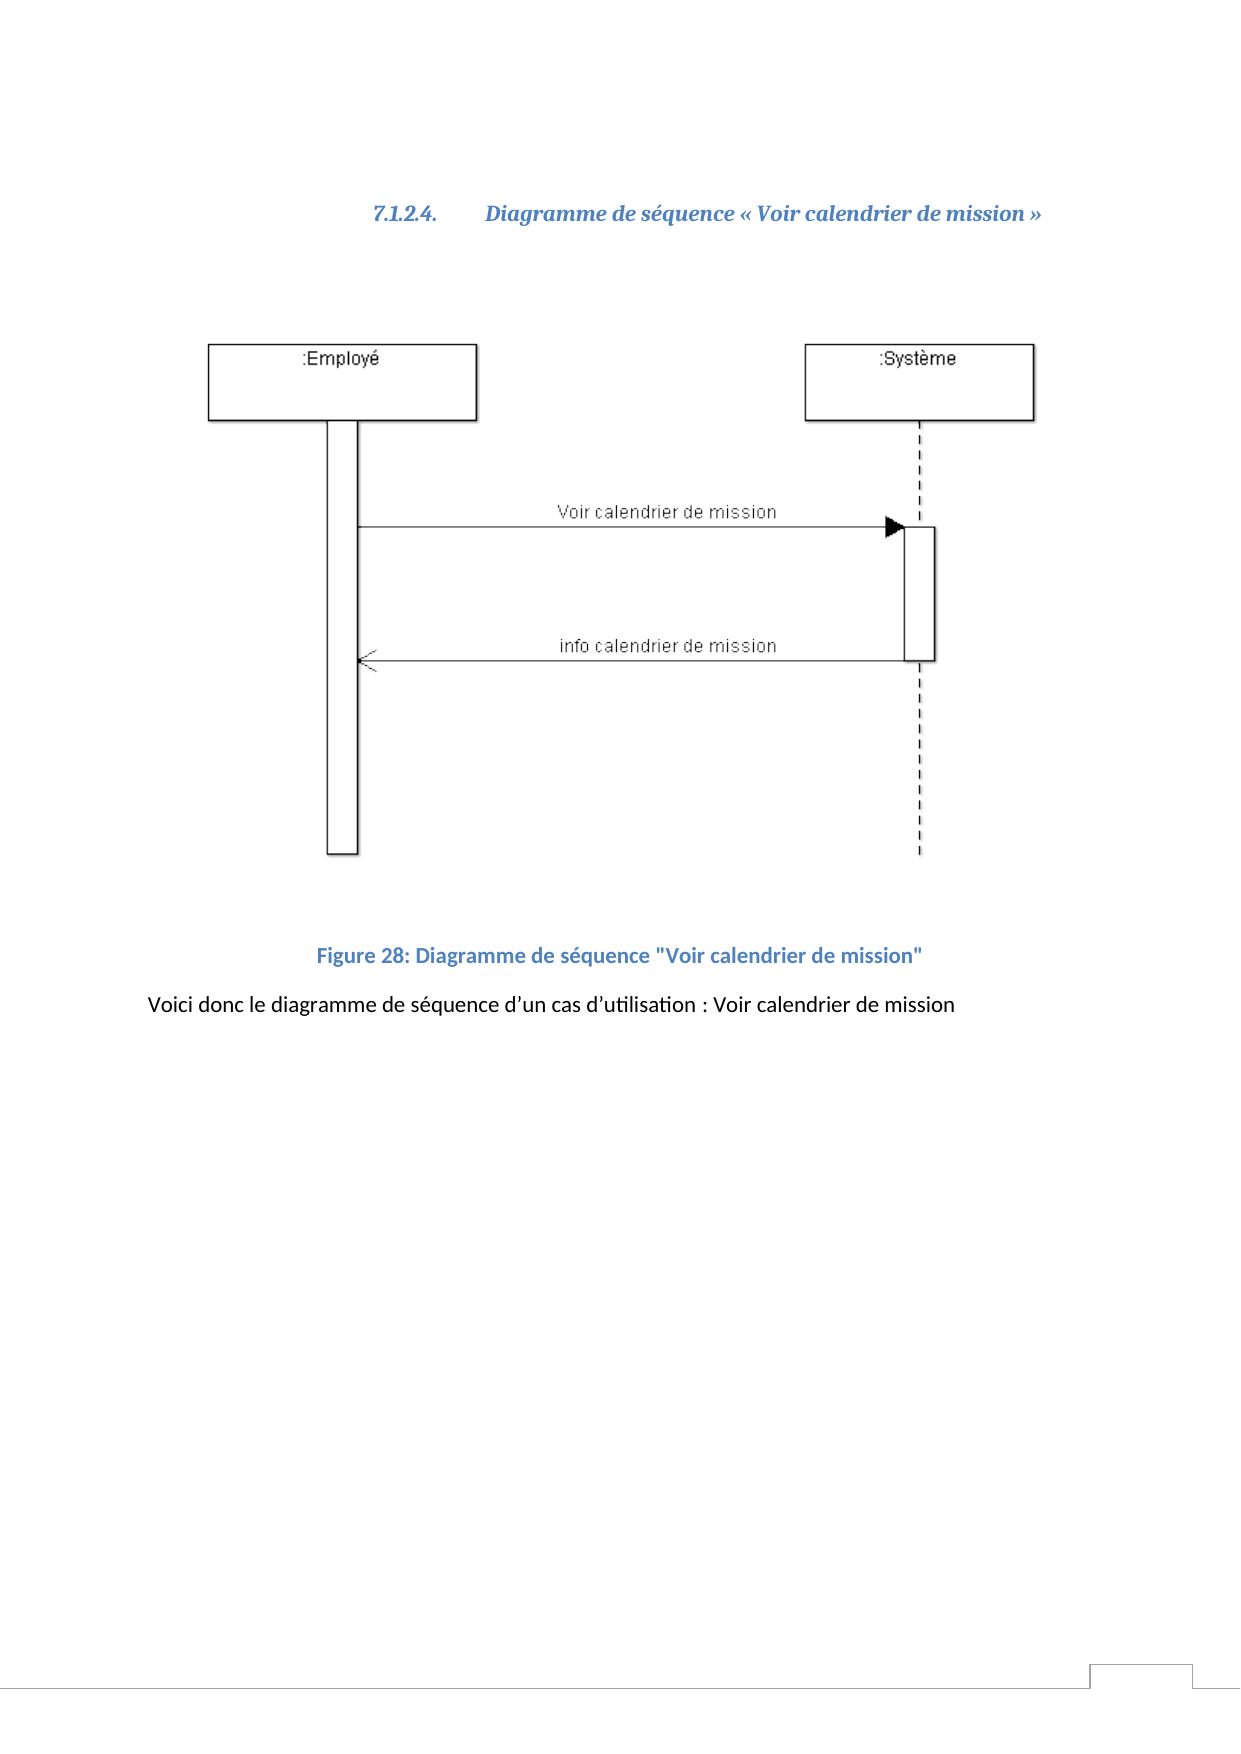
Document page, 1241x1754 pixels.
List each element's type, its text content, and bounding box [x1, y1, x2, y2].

text Voici donc le diagramme de séquence d’un cas d’utilisation : Voir calendrier de mission [148, 990, 1093, 1018]
picture [147, 283, 1094, 916]
subtitle Diagramme de séquence « Voir calendrier de mission » [373, 201, 1093, 227]
